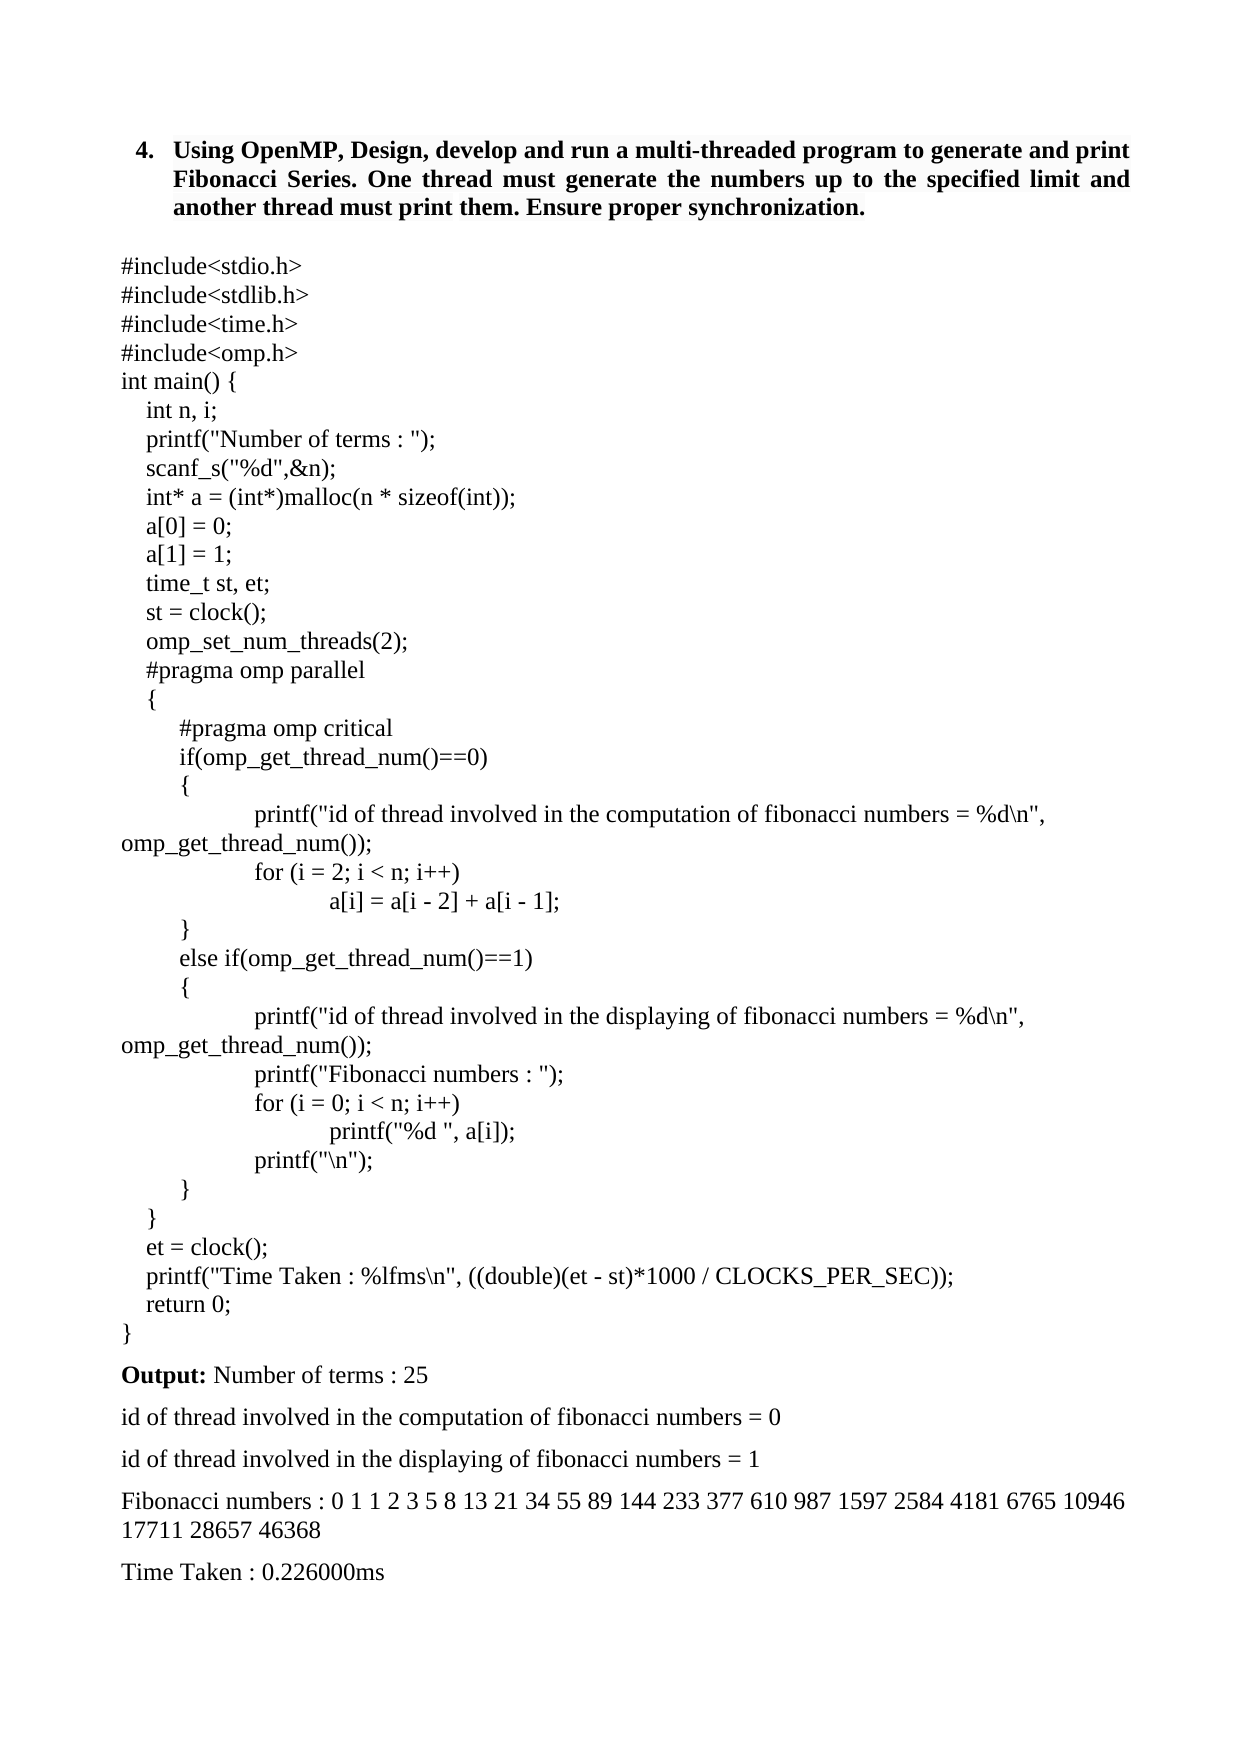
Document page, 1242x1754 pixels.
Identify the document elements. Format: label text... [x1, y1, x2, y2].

text a[i] = a[i - 2] + a[i - 1]; [121, 886, 1131, 914]
text st = clock(); [121, 597, 1131, 626]
text printf("%d ", a[i]); [121, 1116, 1131, 1145]
text printf("Time Taken : %lfms\n", ((double)(et - st)*1000 / CLOCKS_PER_SEC)); [121, 1261, 1131, 1289]
text Time Taken : 0.226000ms [121, 1557, 1131, 1585]
text omp_set_num_threads(2); [121, 626, 1131, 655]
text Fibonacci numbers : 0 1 1 2 3 5 8 13 21 34 55 89 144 233 377 610 987 1597 2584 4181 6765 10946 17711 28657 46368 [121, 1486, 1131, 1543]
text if(omp_get_thread_num()==0) [121, 742, 1131, 770]
list Using OpenMP, Design, develop and run a multi-threaded program to generate and print Fibonacci Series. One thread must generate the numbers up to the specified limit and another thread must print them. Ensure proper synchronization. [572, 192, 1131, 221]
text #include<stdio.h> [121, 251, 1131, 280]
text id of thread involved in the computation of fibonacci numbers = 0 [121, 1402, 1131, 1431]
text { [121, 770, 1131, 799]
text a[0] = 0; [121, 511, 1131, 539]
text #include<time.h> [121, 309, 1131, 337]
text #pragma omp critical [121, 713, 1131, 741]
text for (i = 0; i < n; i++) [121, 1088, 1131, 1116]
text } [121, 914, 1131, 943]
text int* a = (int*)malloc(n * sizeof(int)); [121, 482, 1131, 511]
text #include<omp.h> [121, 338, 1131, 366]
text } [121, 1174, 1131, 1203]
text { [121, 972, 1131, 1001]
text int n, i; [121, 395, 1131, 424]
text printf("id of thread involved in the computation of fibonacci numbers = %d\n", omp_get_thread_num()); [121, 799, 1131, 857]
text for (i = 2; i < n; i++) [121, 857, 1131, 886]
text return 0; [121, 1289, 1131, 1318]
text int main() { [121, 366, 1131, 395]
text id of thread involved in the displaying of fibonacci numbers = 1 [121, 1444, 1131, 1473]
text #pragma omp parallel [121, 655, 1131, 684]
text et = clock(); [121, 1232, 1131, 1261]
text printf("\n"); [121, 1145, 1131, 1174]
text #include<stdlib.h> [121, 280, 1131, 309]
text printf("Fibonacci numbers : "); [121, 1059, 1131, 1087]
list Using OpenMP, Design, develop and run a multi-threaded program to generate and print Fibonacci Series. One thread must generate the numbers up to the specified limit and another thread must print them. Ensure proper synchronization. [135, 135, 571, 221]
text else if(omp_get_thread_num()==1) [121, 943, 1131, 972]
text } [121, 1203, 1131, 1232]
text printf("id of thread involved in the displaying of fibonacci numbers = %d\n", omp_get_thread_num()); [121, 1001, 1131, 1059]
text { [121, 684, 1131, 713]
text scanf_s("%d",&n); [121, 453, 1131, 482]
text time_t st, et; [121, 568, 1131, 597]
text } [121, 1318, 1131, 1347]
text a[1] = 1; [121, 539, 1131, 568]
text Output: Number of terms : 25 [121, 1360, 1131, 1389]
text printf("Number of terms : "); [121, 424, 1131, 453]
